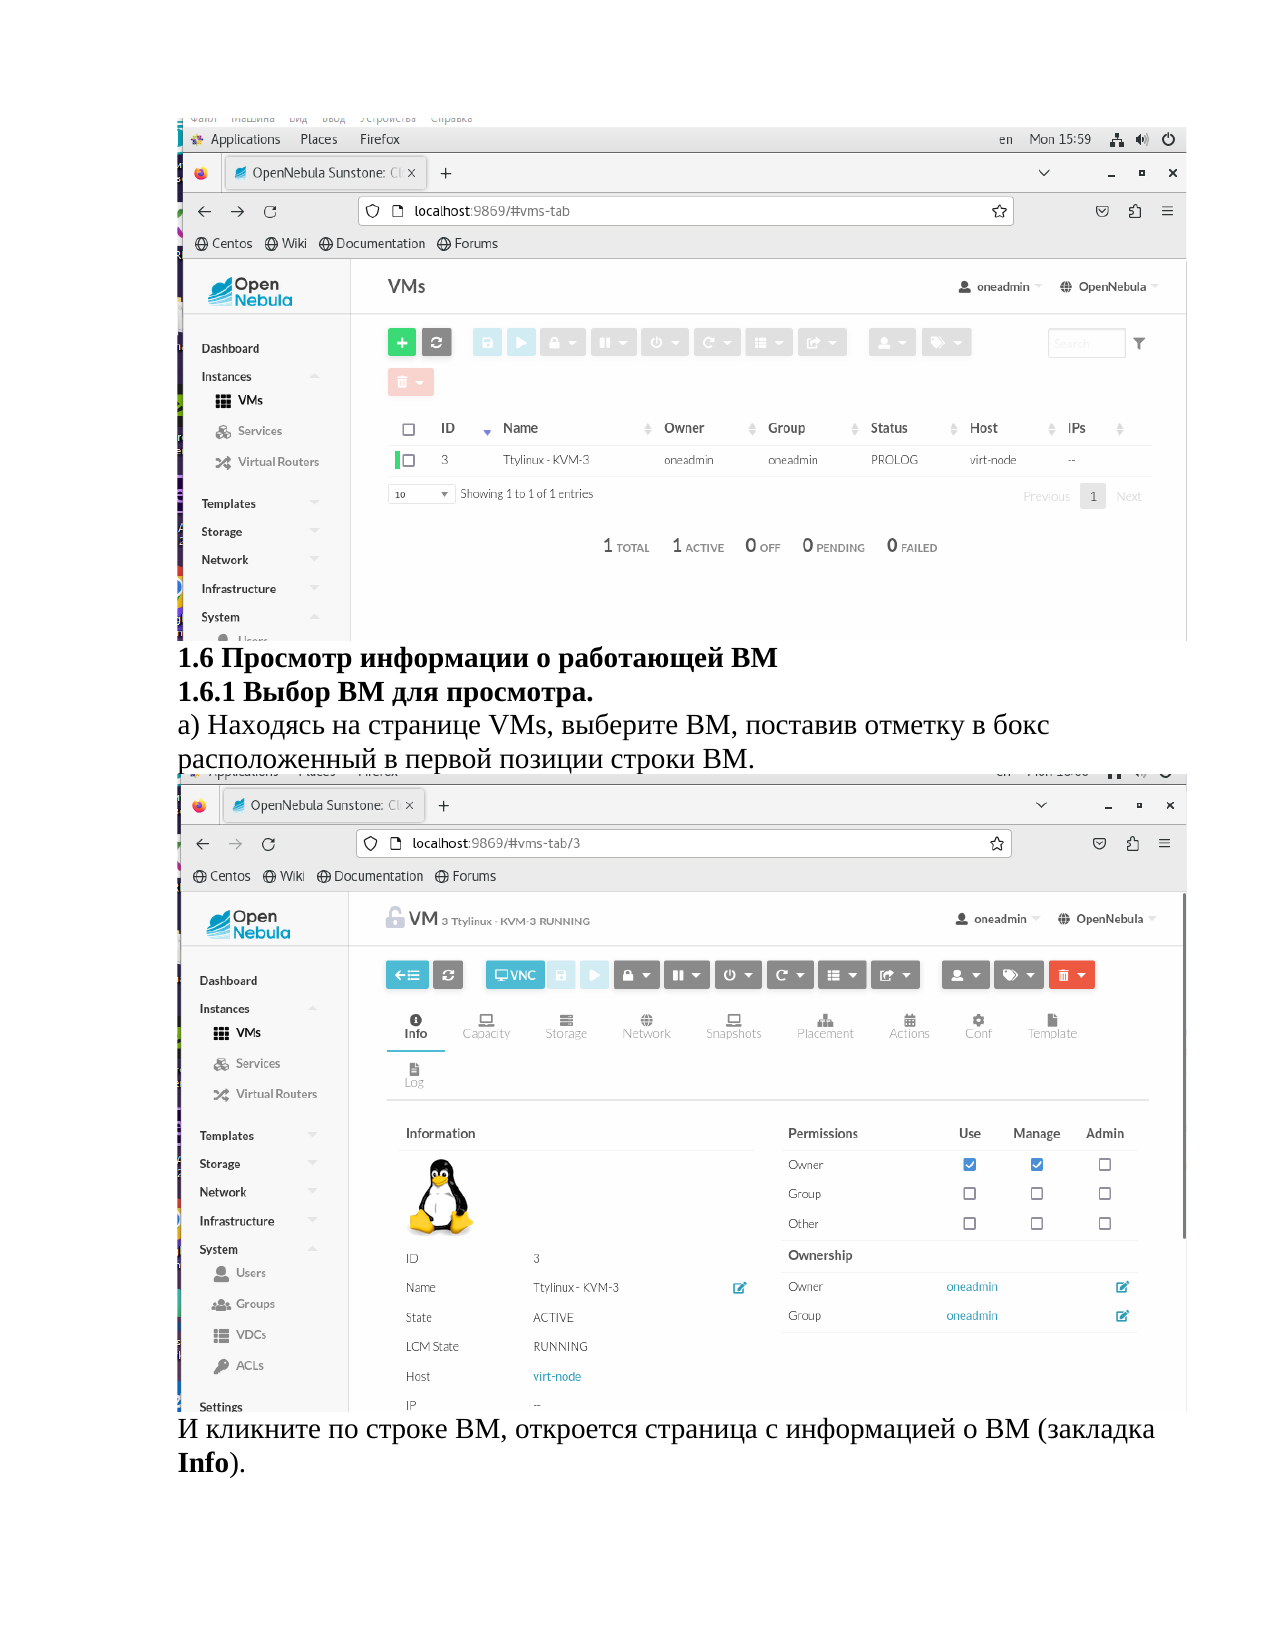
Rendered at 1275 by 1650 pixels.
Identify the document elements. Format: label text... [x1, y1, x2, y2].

text И кликните по строке ВМ, откроется страница с информацией о ВМ (закладка Info). [177, 1412, 1186, 1478]
text 1.6.1 Выбор ВМ для просмотра. [177, 674, 1186, 707]
picture [177, 118, 1187, 641]
text а) Находясь на странице VMs, выберите ВМ, поставив отметку в бокс расположенный в первой позиции строки ВМ. [177, 707, 1186, 774]
text 1.6 Просмотр информации о работающей ВМ [177, 641, 1186, 674]
picture [177, 774, 1187, 1412]
